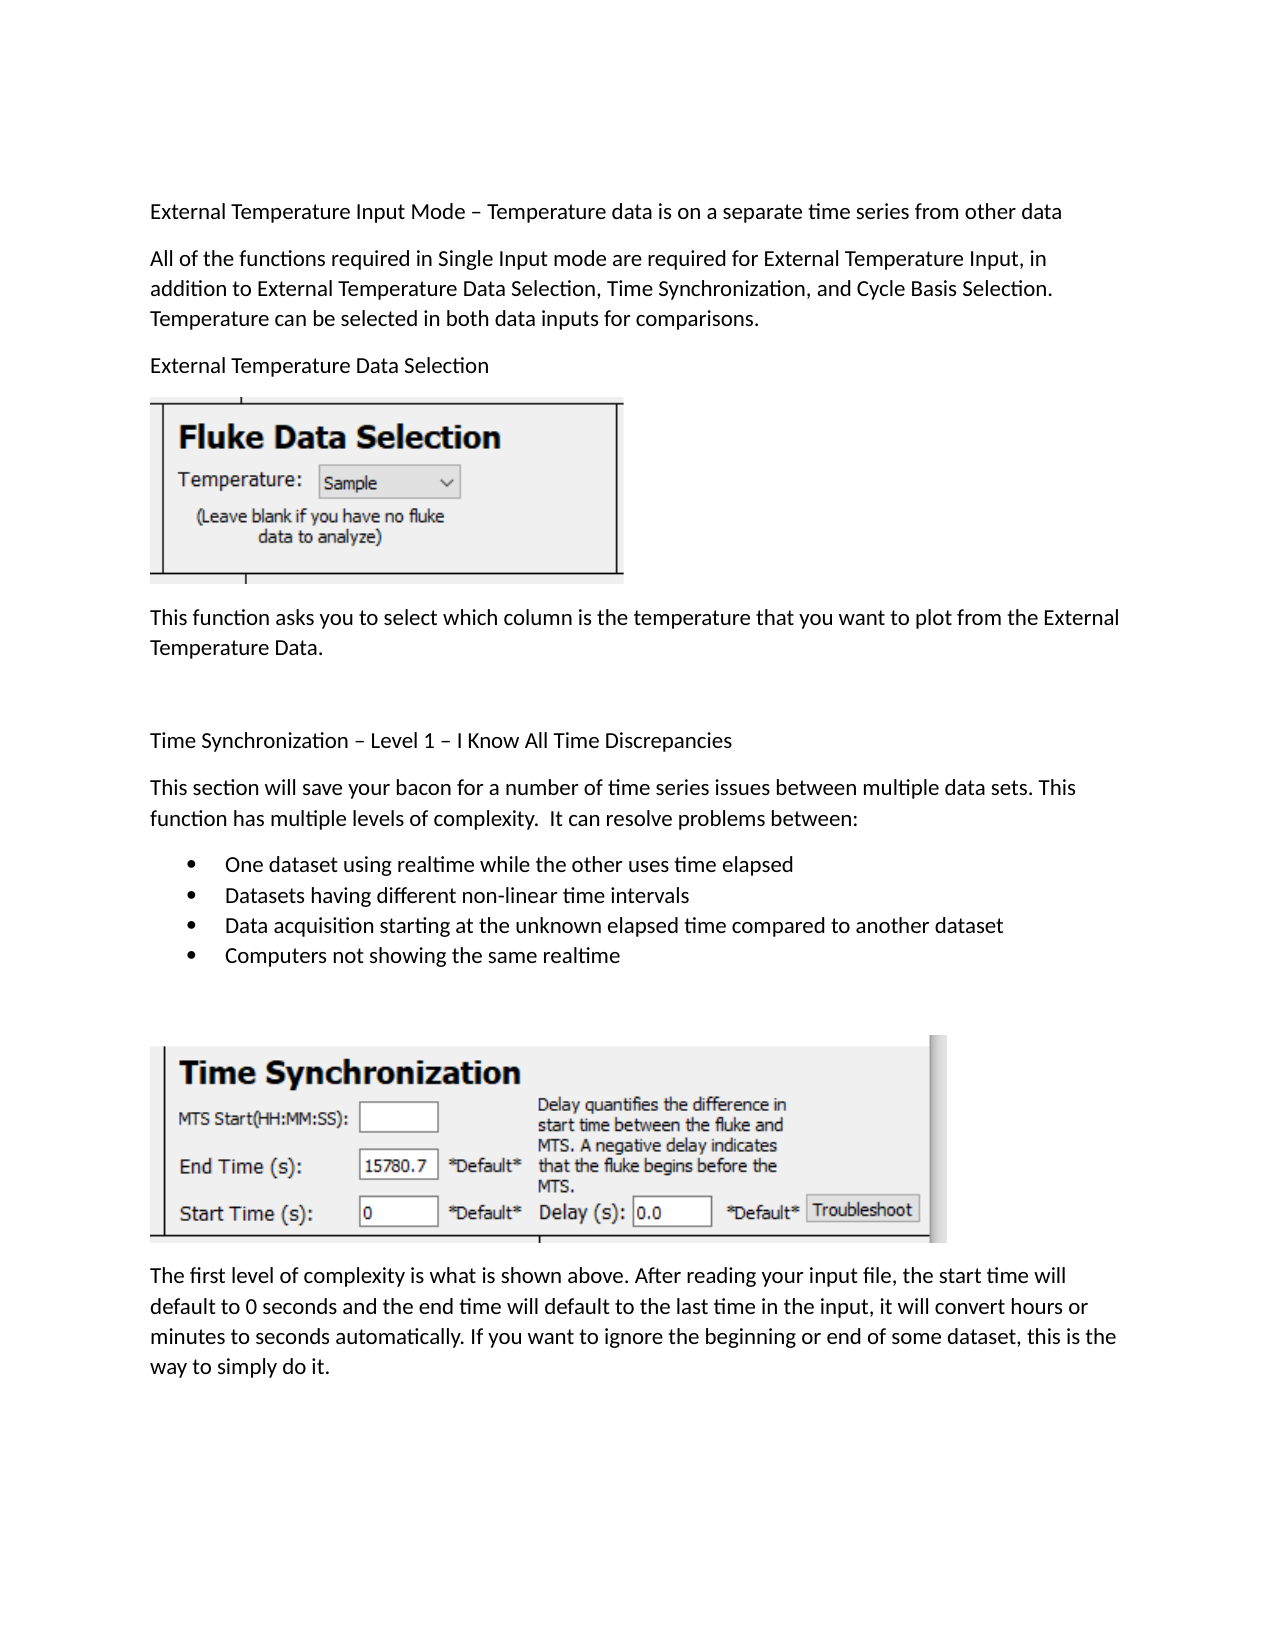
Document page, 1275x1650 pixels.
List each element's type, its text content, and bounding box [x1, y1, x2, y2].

text This function asks you to select which column is the temperature that you want to plot from the External Temperature Data. [150, 603, 1125, 661]
list Data acquisition starting at the unknown elapsed time compared to another dataset [187, 911, 1125, 939]
text The first level of complexity is what is shown above. After reading your input file, the start time will default to 0 seconds and the end time will default to the last time in the input, it will convert hours or minutes to seconds automatically. If you want to ignore the beginning or end of some dataset, this is the way to simply do it. [150, 1262, 1125, 1380]
picture [150, 397, 624, 584]
list One dataset using realtime while the other uses time elapsed [187, 851, 1125, 879]
text External Temperature Input Mode – Temperature data is on a separate time series from other data [150, 197, 1125, 225]
text Time Synchronization – Level 1 – I Know All Time Discrepancies [150, 727, 1125, 755]
text This section will save your bacon for a number of time series issues between multiple data sets. This function has multiple levels of complexity. It can resolve problems between: [150, 773, 1125, 832]
text External Temperature Data Selection [150, 351, 1125, 379]
list Datasets having different non-linear time intervals [187, 881, 1125, 909]
text All of the functions required in Single Input mode are required for External Temperature Input, in addition to External Temperature Data Selection, Time Synchronization, and Cycle Basis Selection. Temperature can be selected in both data inputs for comparisons. [150, 244, 1125, 332]
picture [150, 1035, 947, 1243]
list Computers not showing the same realtime [187, 941, 1125, 969]
